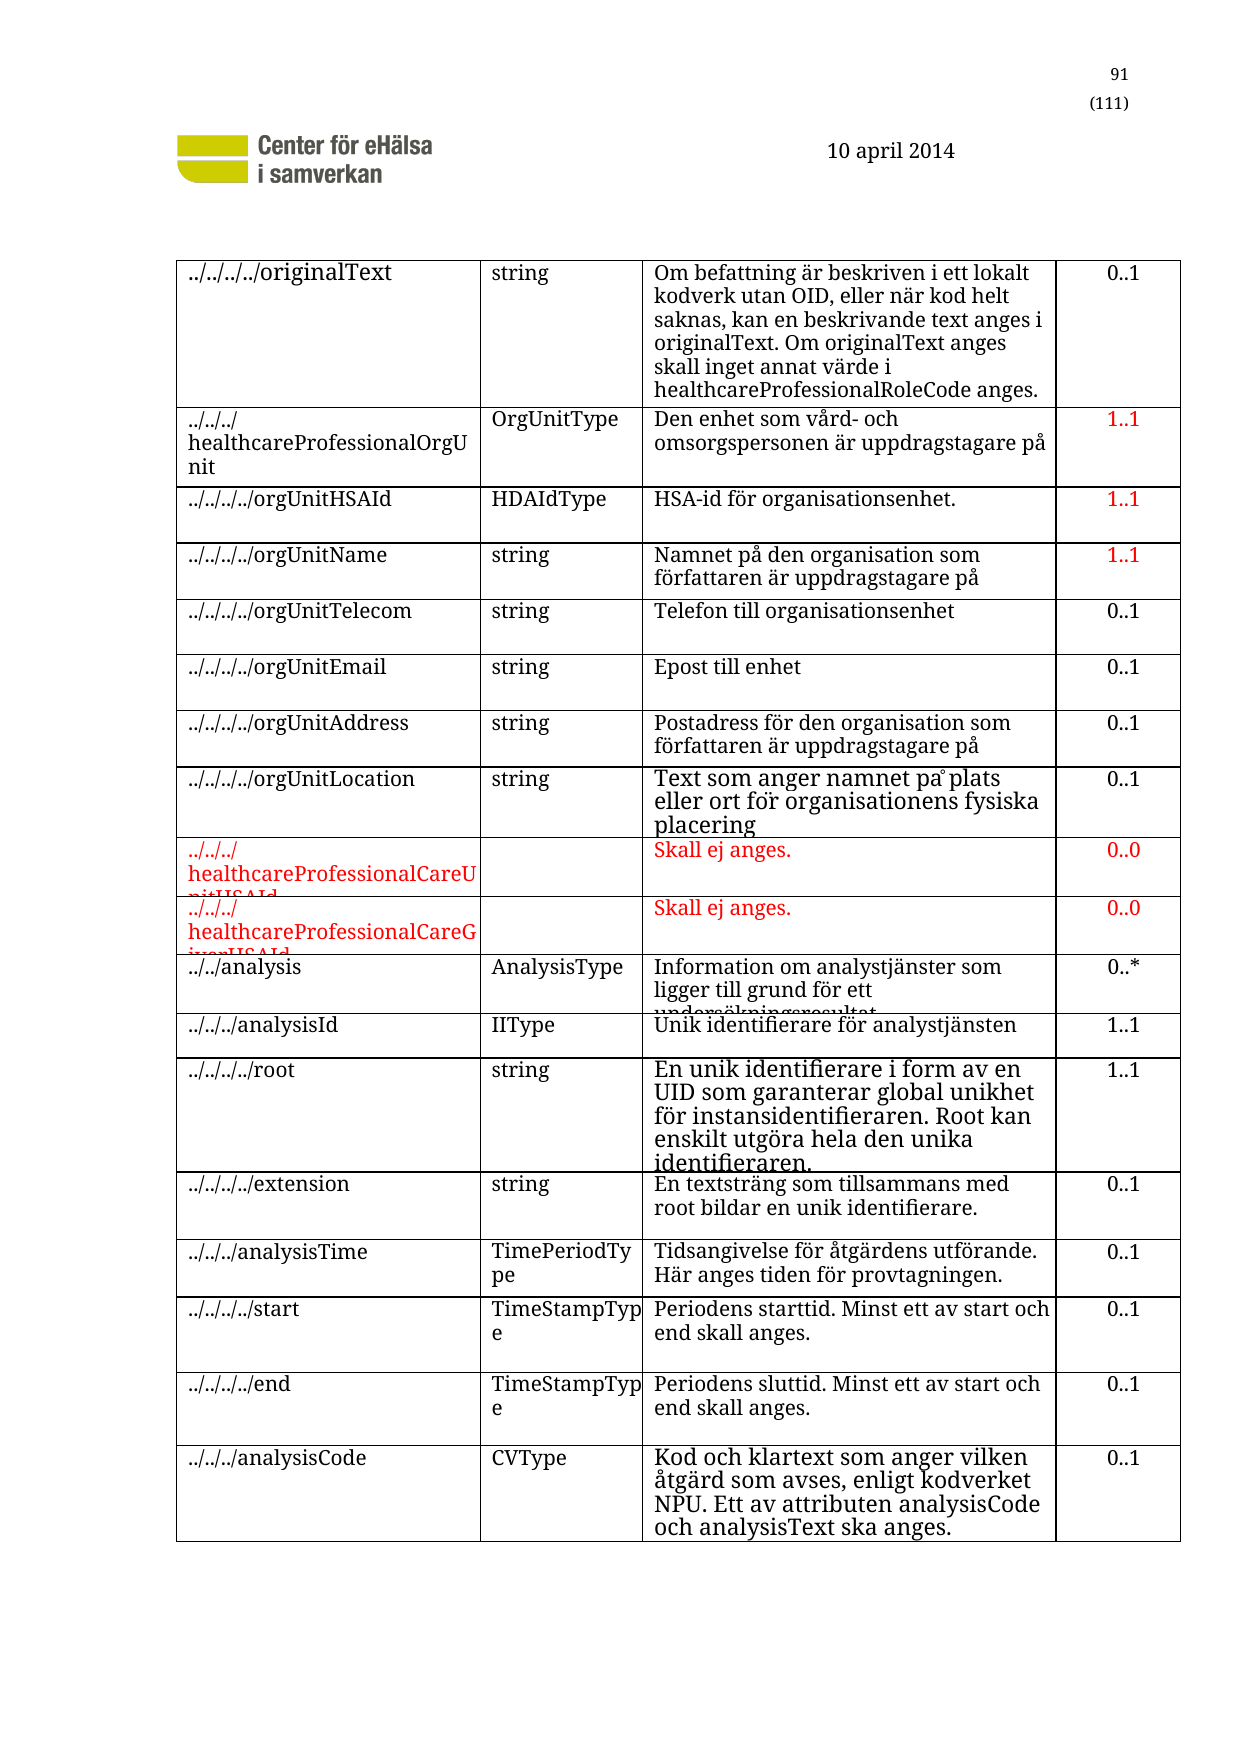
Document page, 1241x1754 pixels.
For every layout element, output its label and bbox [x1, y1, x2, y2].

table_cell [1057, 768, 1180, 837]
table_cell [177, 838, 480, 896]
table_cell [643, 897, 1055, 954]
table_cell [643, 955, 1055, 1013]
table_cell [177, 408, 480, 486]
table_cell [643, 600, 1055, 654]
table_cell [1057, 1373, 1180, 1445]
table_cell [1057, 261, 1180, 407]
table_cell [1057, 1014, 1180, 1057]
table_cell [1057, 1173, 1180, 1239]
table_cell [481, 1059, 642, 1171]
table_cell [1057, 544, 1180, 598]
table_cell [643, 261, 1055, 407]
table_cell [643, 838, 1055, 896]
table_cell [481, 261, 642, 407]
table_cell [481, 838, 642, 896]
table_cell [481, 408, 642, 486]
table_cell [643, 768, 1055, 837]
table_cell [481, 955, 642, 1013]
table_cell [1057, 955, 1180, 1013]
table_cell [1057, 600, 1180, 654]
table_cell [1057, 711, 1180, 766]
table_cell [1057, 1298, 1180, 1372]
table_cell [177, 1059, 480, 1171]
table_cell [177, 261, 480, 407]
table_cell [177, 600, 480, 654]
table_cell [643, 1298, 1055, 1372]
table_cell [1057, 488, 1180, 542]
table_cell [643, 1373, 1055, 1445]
picture [177, 135, 432, 183]
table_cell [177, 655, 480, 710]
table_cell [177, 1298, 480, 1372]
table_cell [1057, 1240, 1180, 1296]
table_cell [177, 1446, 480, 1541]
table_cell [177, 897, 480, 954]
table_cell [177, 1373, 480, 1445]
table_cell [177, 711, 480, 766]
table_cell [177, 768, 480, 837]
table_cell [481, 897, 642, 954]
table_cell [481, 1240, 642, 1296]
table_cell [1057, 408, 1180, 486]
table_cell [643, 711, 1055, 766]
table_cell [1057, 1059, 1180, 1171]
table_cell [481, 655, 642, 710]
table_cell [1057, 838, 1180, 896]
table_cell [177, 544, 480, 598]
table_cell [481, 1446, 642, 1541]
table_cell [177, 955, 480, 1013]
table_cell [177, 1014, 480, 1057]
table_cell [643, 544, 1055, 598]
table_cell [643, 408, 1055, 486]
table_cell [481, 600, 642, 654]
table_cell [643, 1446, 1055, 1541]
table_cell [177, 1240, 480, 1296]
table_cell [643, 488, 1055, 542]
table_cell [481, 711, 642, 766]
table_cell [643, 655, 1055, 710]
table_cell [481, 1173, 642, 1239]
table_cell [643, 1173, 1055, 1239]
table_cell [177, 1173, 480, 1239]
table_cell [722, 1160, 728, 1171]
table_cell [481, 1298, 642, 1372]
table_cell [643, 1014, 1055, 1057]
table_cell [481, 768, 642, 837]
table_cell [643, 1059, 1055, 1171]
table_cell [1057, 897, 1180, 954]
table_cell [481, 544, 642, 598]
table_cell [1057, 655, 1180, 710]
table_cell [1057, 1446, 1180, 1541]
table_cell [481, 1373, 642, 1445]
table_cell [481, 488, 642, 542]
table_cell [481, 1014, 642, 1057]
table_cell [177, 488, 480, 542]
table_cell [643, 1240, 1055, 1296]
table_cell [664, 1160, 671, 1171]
